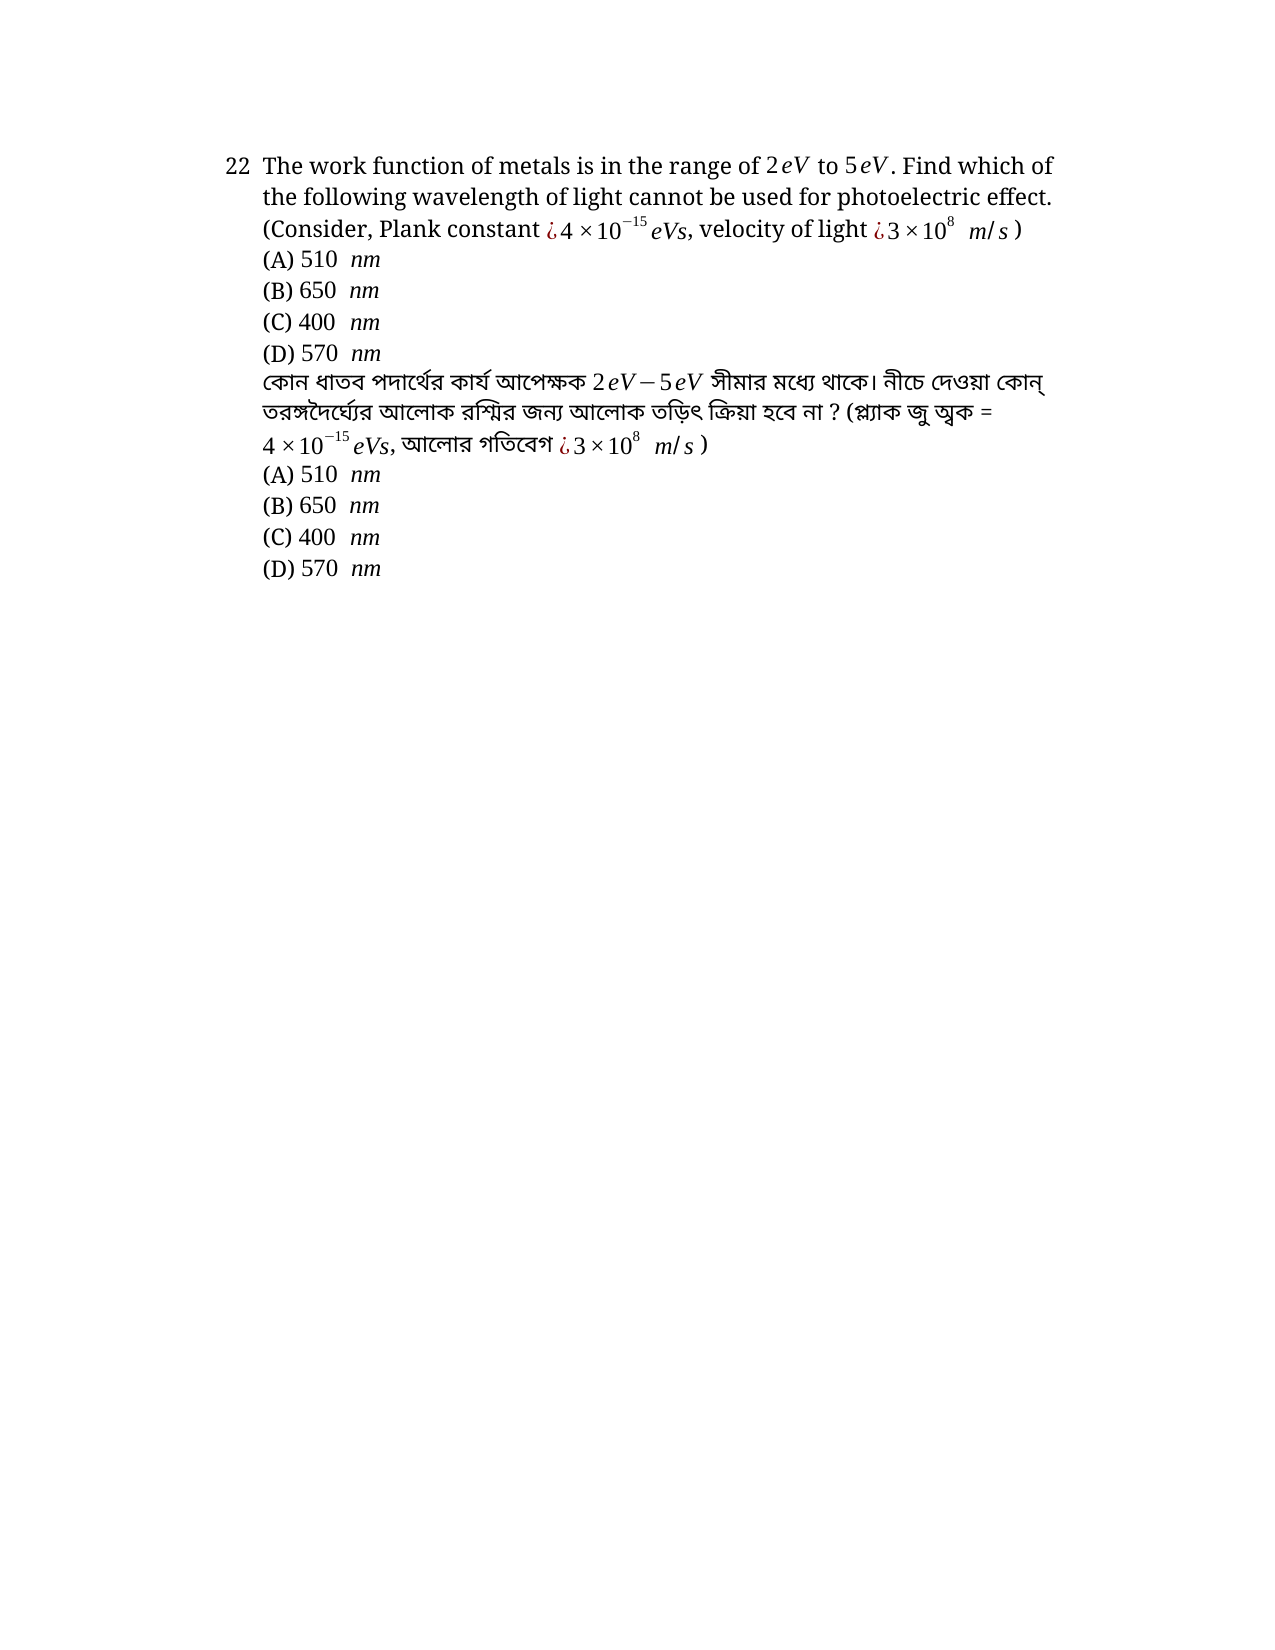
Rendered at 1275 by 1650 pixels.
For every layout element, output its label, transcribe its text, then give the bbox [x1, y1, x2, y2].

list The work function of metals is in the range of to . Find which of the following wavelength of light cannot be used for photoelectric effect. (Consider, Plank constant , velocity of light ) (A) (B) (C) (D) কোন ধাতব পদার্থের কার্য আপেক্ষক সীমার মধ্যে থাকে। নীচে দেওয়া কোন্ তরঙ্গদৈর্ঘ্যের আলোক রশ্মির জন্য আলোক তড়িৎ ক্রিয়া হবে না ? (প্ল্যাক জু অ্বক = , আলোর গতিবেগ ) (A) (B) (C) (D) [225, 150, 1087, 584]
